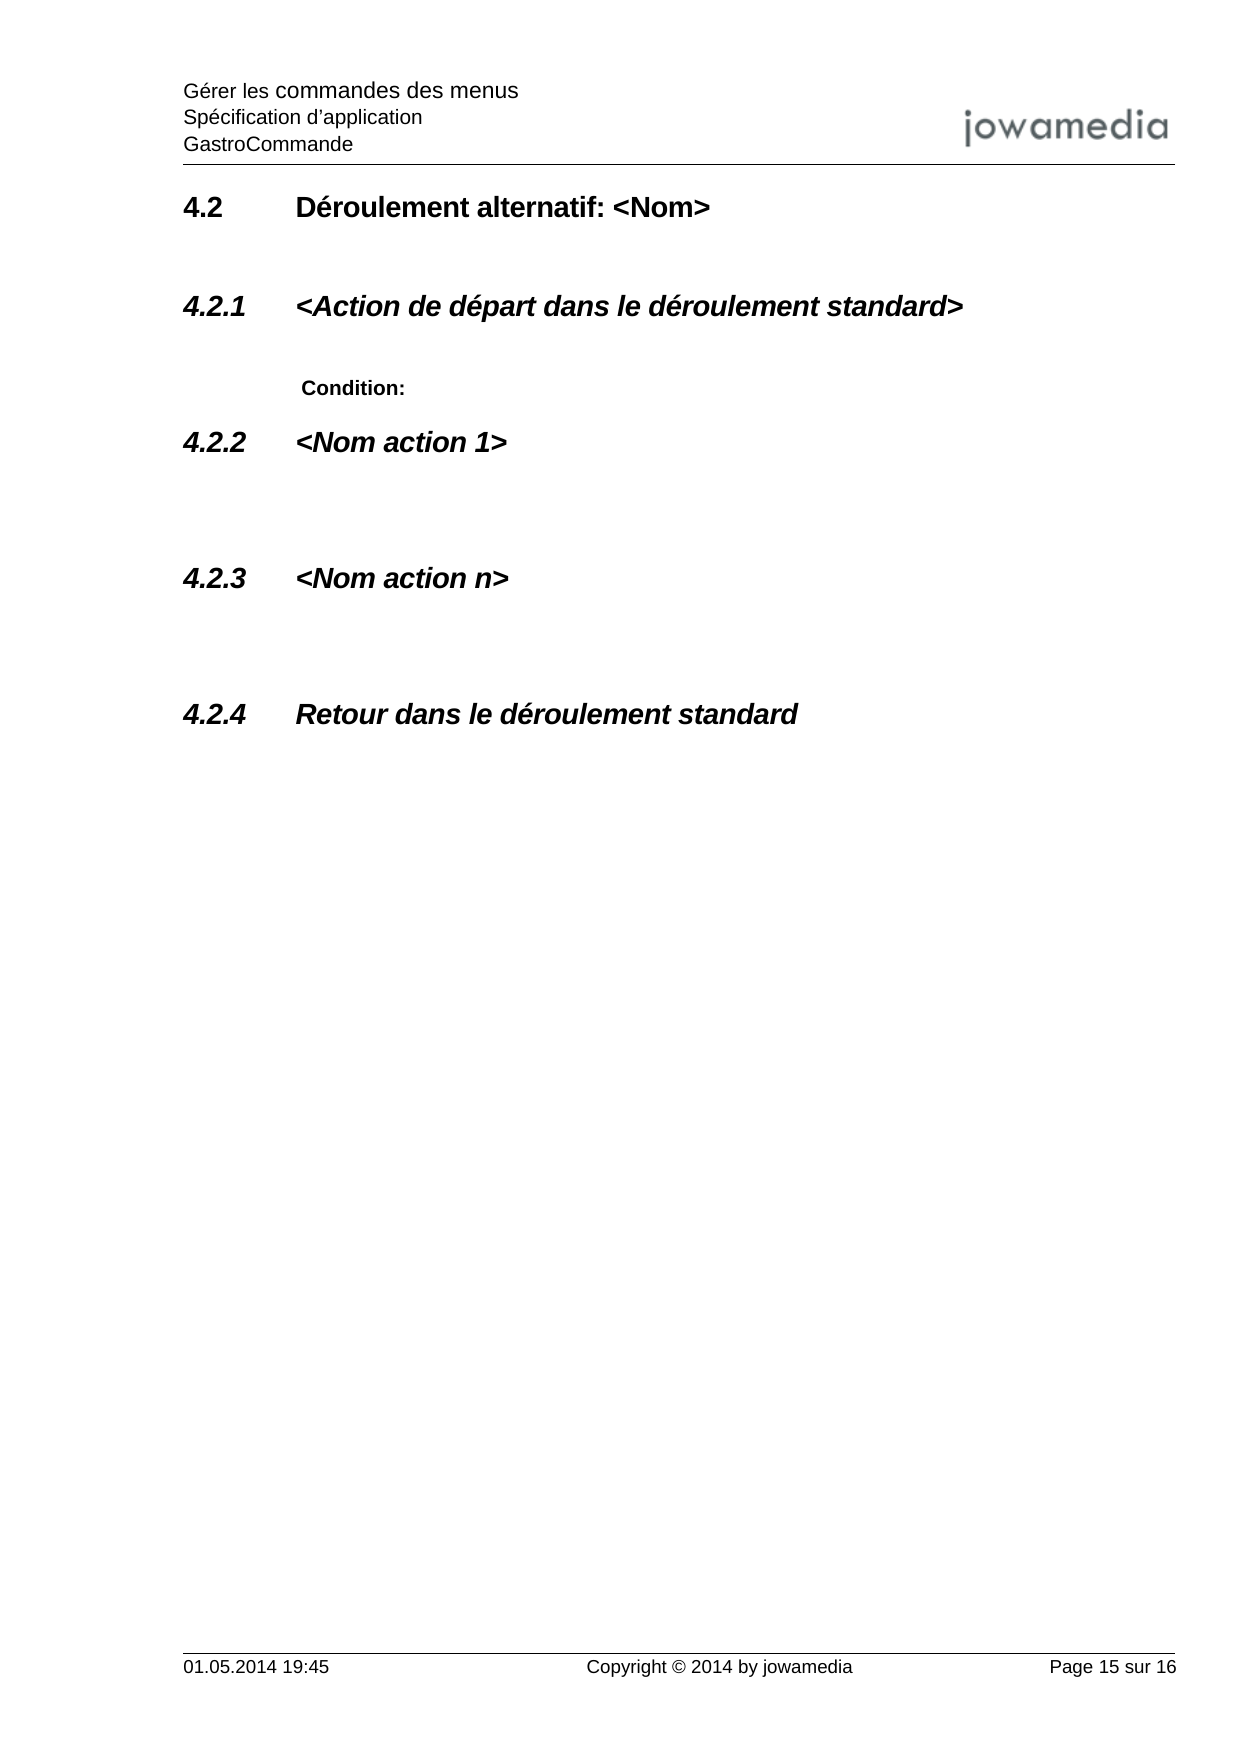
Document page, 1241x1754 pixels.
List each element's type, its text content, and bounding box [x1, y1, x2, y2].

subtitle <Nom action 1> [183, 425, 1175, 459]
subtitle <Action de départ dans le déroulement standard> [183, 289, 1175, 323]
text Condition: [301, 376, 1175, 400]
subtitle Retour dans le déroulement standard [183, 697, 1175, 730]
picture [956, 104, 1176, 151]
subtitle Déroulement alternatif: <Nom> [183, 190, 1175, 224]
subtitle <Nom action n> [183, 561, 1175, 594]
